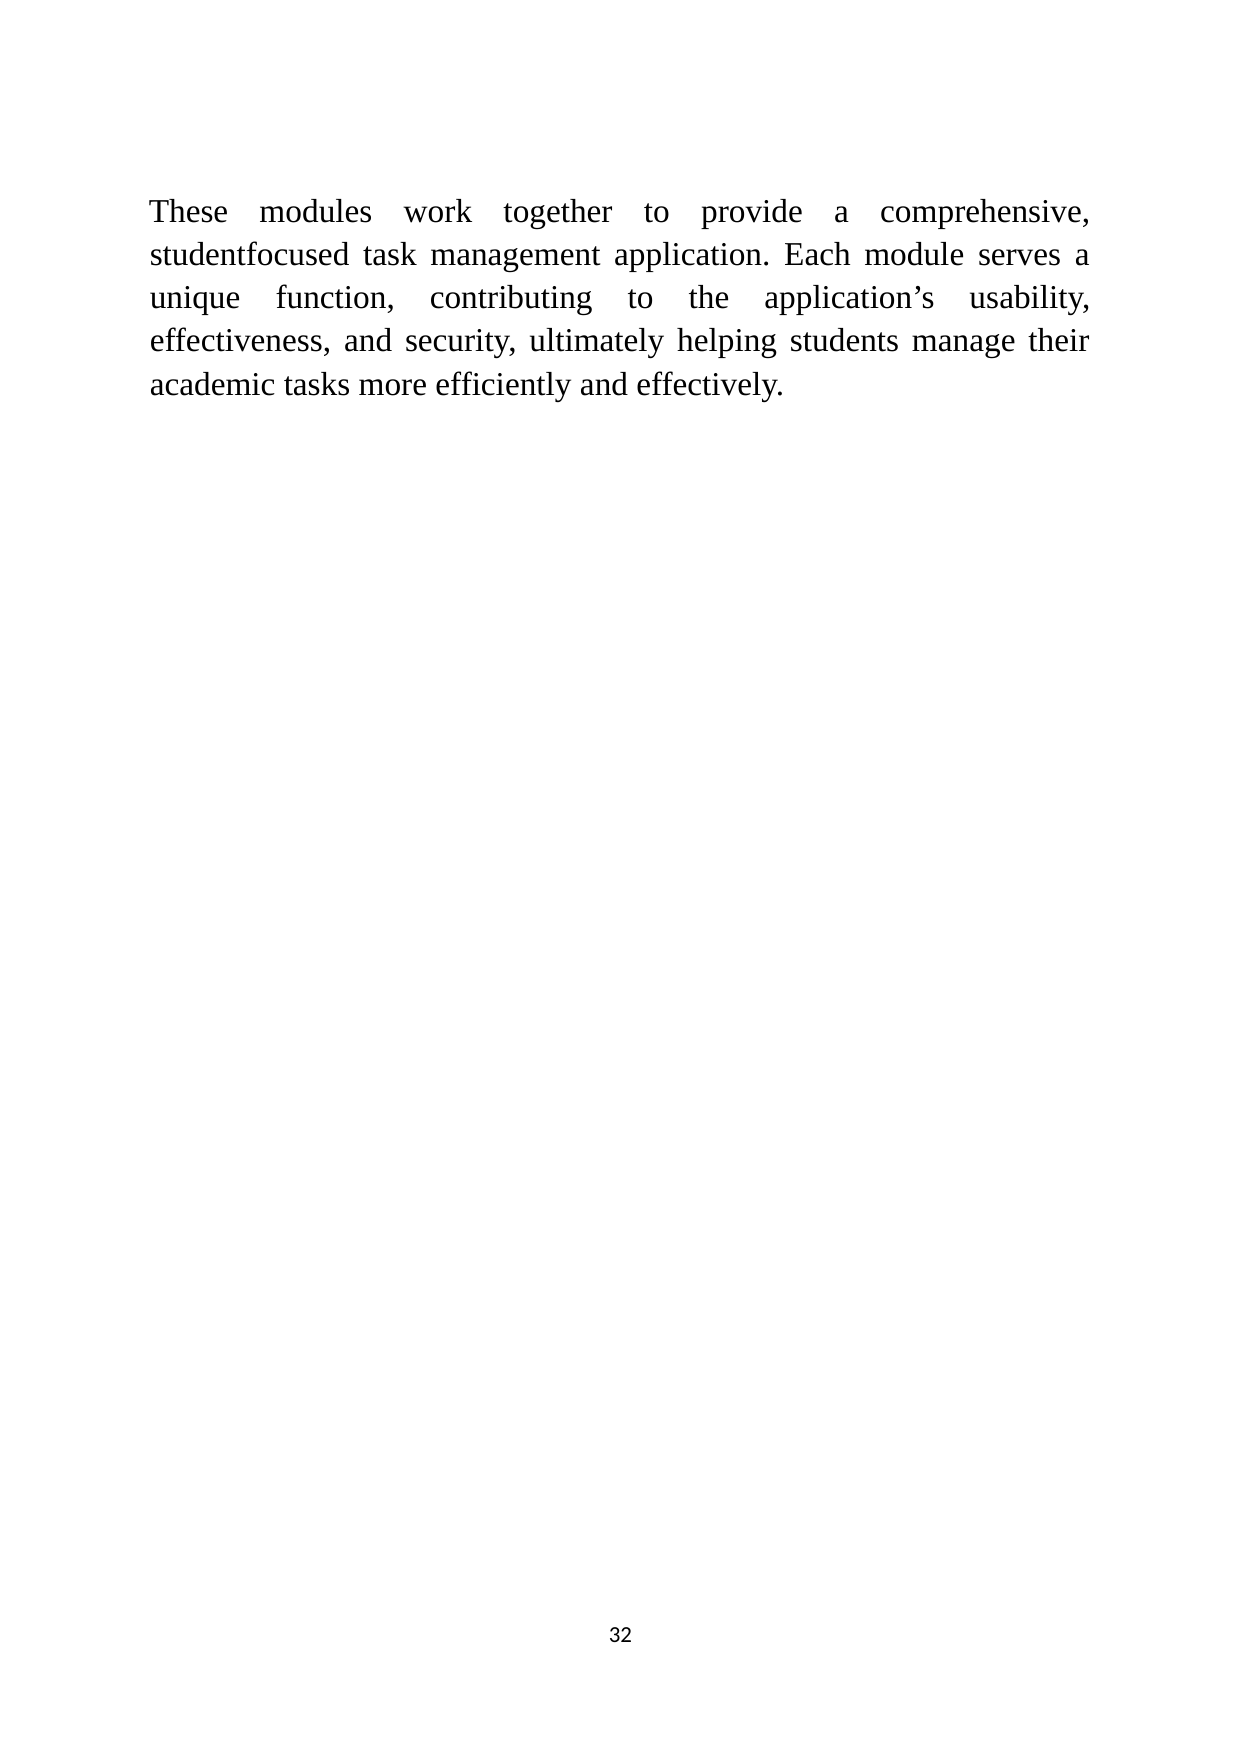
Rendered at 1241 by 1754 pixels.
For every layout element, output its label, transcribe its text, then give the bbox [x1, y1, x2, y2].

text These modules work together to provide a comprehensive, studentfocused task management application. Each module serves a unique function, contributing to the application’s usability, effectiveness, and security, ultimately helping students manage their academic tasks more efficiently and effectively. [148, 191, 1091, 402]
